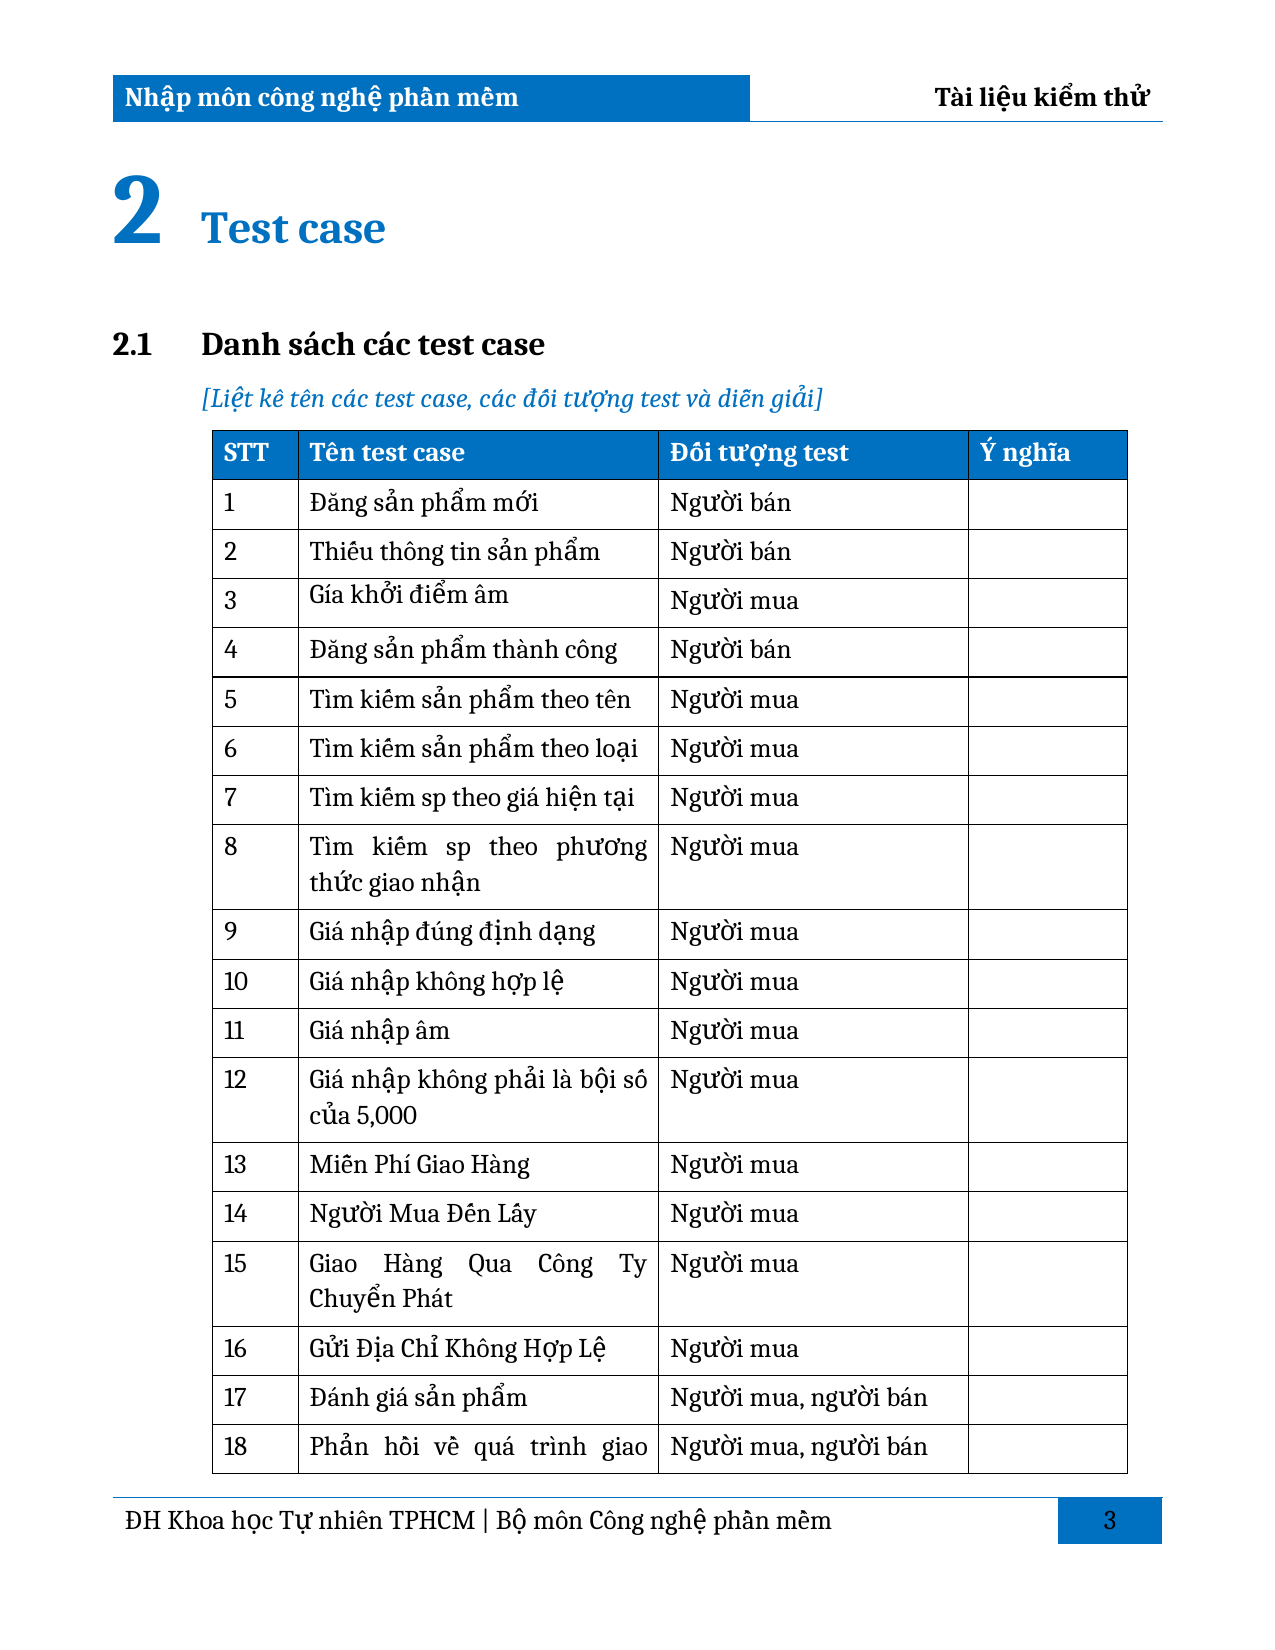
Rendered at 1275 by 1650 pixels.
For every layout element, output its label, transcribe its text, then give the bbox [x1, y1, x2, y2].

table_cell [969, 1242, 1127, 1326]
table_cell Người bán [659, 480, 968, 528]
table_cell Người mua [659, 960, 968, 1008]
subtitle Danh sách các test case [112, 326, 1162, 364]
table_cell 17 [213, 1376, 298, 1424]
table_cell [969, 1058, 1127, 1142]
table_cell Người mua [659, 678, 968, 726]
table_cell Người mua, người bán [659, 1376, 968, 1424]
table_cell [969, 910, 1127, 958]
table_cell [969, 1192, 1127, 1241]
table_cell 12 [213, 1058, 298, 1142]
table_cell [969, 1327, 1127, 1375]
table_cell 6 [213, 727, 298, 775]
table_cell [969, 825, 1127, 909]
table_cell Giá nhập đúng định dạng [299, 910, 658, 958]
text [Liệt kê tên các test case, các đối tượng test và diễn giải] [112, 383, 1162, 414]
table_cell [969, 776, 1127, 824]
table_cell 2 [213, 530, 298, 578]
table_cell 5 [213, 678, 298, 726]
table_cell [969, 1143, 1127, 1191]
table_header Ý nghĩa [969, 431, 1127, 479]
table_cell [969, 1425, 1127, 1473]
table_cell Tìm kiếm sản phẩm theo tên [299, 678, 658, 726]
table_header Đối tượng test [659, 431, 968, 479]
table_cell 16 [213, 1327, 298, 1375]
table_cell 18 [213, 1425, 298, 1473]
table_cell [969, 960, 1127, 1008]
table_cell Tìm kiếm sp theo phương thức giao nhận [299, 825, 658, 909]
table_header Tên test case [299, 431, 658, 479]
table_cell Người mua [659, 1242, 968, 1326]
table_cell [299, 1425, 658, 1473]
table_cell Người mua [659, 579, 968, 627]
table_cell Người bán [659, 628, 968, 676]
table_cell Người mua [659, 825, 968, 909]
table_cell [969, 727, 1127, 775]
table_cell Giá nhập không phải là bội số của 5,000 [299, 1058, 658, 1142]
table_cell Đăng sản phẩm mới [299, 480, 658, 528]
table_cell 8 [213, 825, 298, 909]
table_cell 11 [213, 1009, 298, 1057]
table_cell Miễn Phí Giao Hàng [299, 1143, 658, 1191]
table_cell Thiếu thông tin sản phẩm [299, 530, 658, 578]
table_cell Người mua [659, 1192, 968, 1241]
table_cell Người mua [659, 1009, 968, 1057]
subtitle Test case [112, 153, 1162, 268]
table_cell Người mua [659, 776, 968, 824]
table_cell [659, 1425, 968, 1473]
table_cell Người mua [659, 1143, 968, 1191]
table_cell [969, 1376, 1127, 1424]
table_cell Tìm kiếm sản phẩm theo loại [299, 727, 658, 775]
table_cell 4 [213, 628, 298, 676]
table_cell Người mua [659, 727, 968, 775]
table_cell [969, 480, 1127, 528]
table_cell 1 [213, 480, 298, 528]
table_cell Gía khởi điểm âm [299, 579, 658, 627]
table_cell Người Mua Đến Lấy [299, 1192, 658, 1241]
table_cell [969, 628, 1127, 676]
table_cell [969, 530, 1127, 578]
table_cell 13 [213, 1143, 298, 1191]
table_header STT [213, 431, 298, 479]
table_cell 3 [213, 579, 298, 627]
table_cell 10 [213, 960, 298, 1008]
table_cell Người mua [659, 1327, 968, 1375]
table_cell 7 [213, 776, 298, 824]
table_cell Người mua [659, 910, 968, 958]
table_cell Người bán [659, 530, 968, 578]
table_cell Giá nhập không hợp lệ [299, 960, 658, 1008]
table_cell 15 [213, 1242, 298, 1326]
table_cell 14 [213, 1192, 298, 1241]
table_cell Tìm kiếm sp theo giá hiện tại [299, 776, 658, 824]
table_cell [969, 1009, 1127, 1057]
table_cell Đăng sản phẩm thành công [299, 628, 658, 676]
table_cell 9 [213, 910, 298, 958]
table_cell [969, 678, 1127, 726]
table_cell Giá nhập âm [299, 1009, 658, 1057]
table_cell Người mua [659, 1058, 968, 1142]
table_cell Gửi Địa Chỉ Không Hợp Lệ [299, 1327, 658, 1375]
table_cell Giao Hàng Qua Công Ty Chuyển Phát [299, 1242, 658, 1326]
table_cell [969, 579, 1127, 627]
table_cell Đánh giá sản phẩm [299, 1376, 658, 1424]
